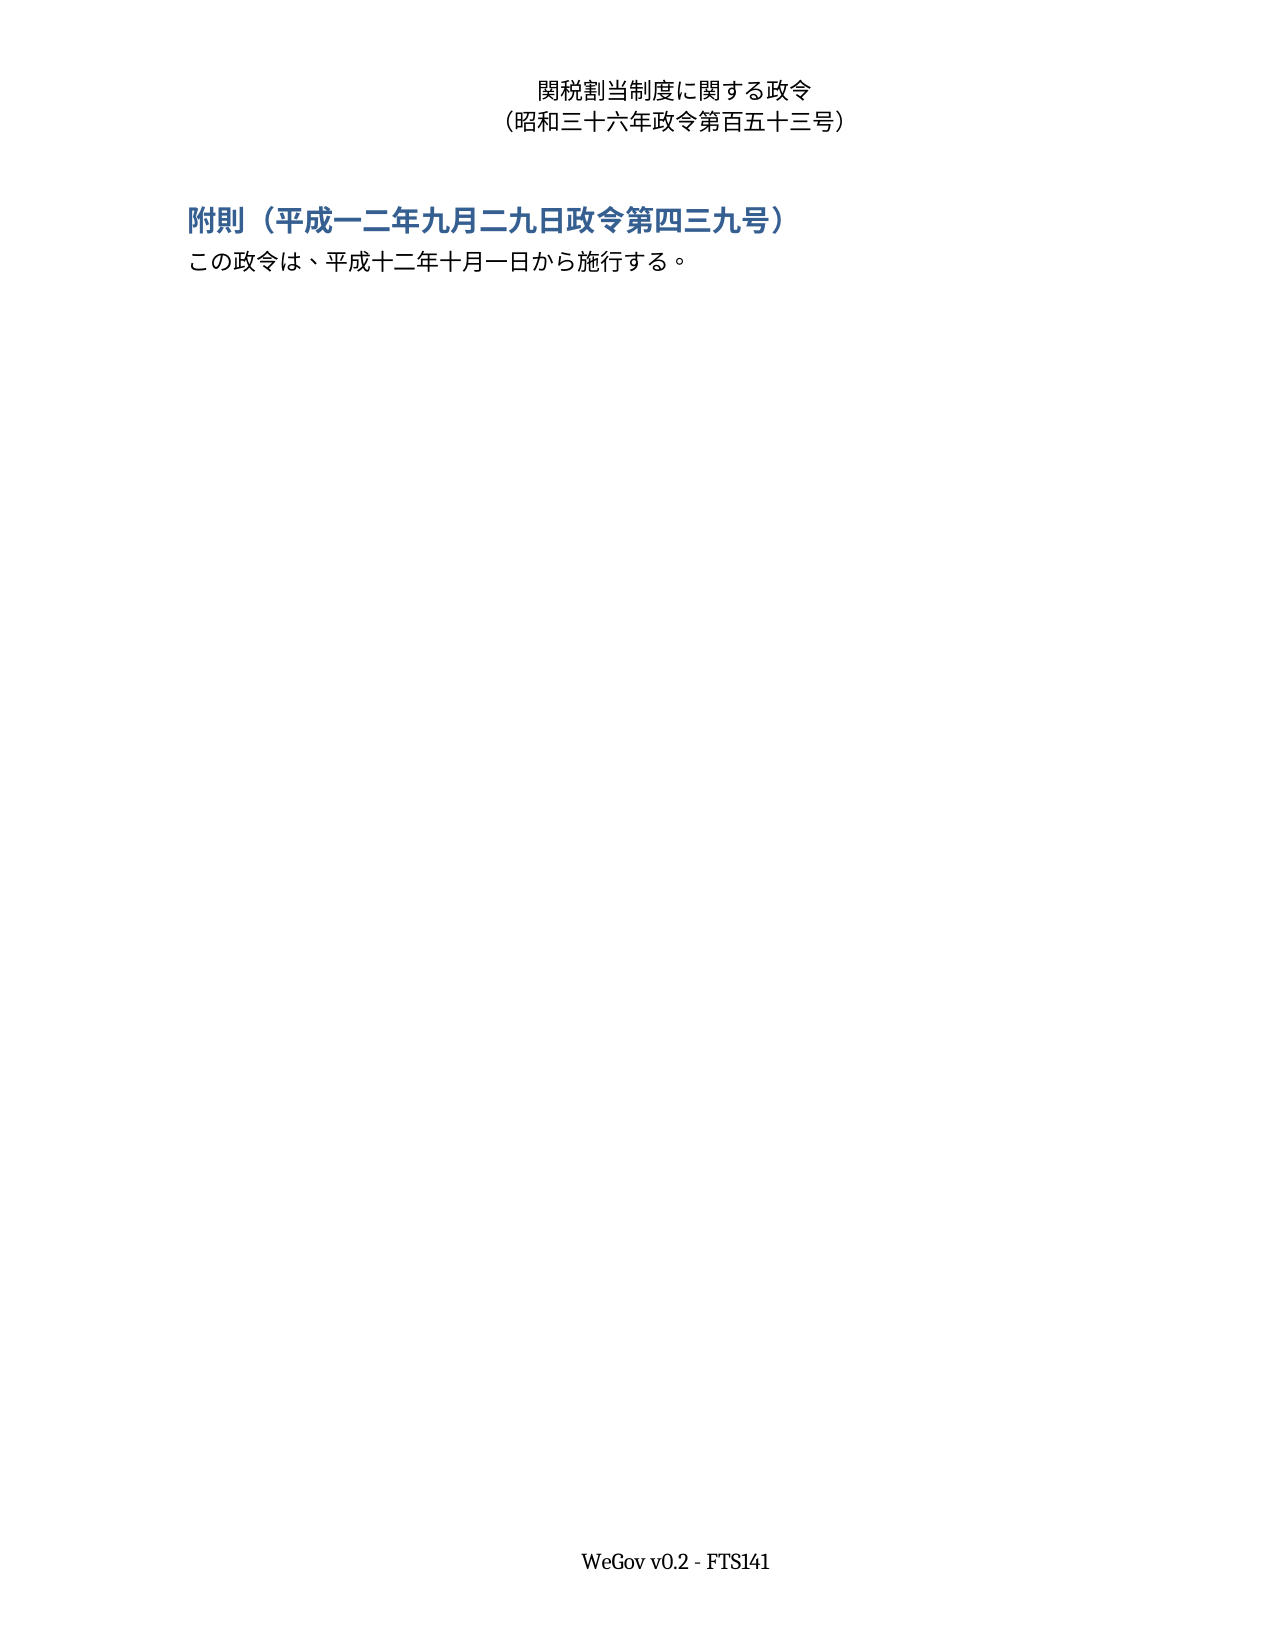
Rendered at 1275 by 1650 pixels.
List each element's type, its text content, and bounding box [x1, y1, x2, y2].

subtitle 附則（平成一二年九月二九日政令第四三九号） [187, 200, 1087, 240]
text この政令は、平成十二年十月一日から施行する。 [187, 246, 1087, 277]
